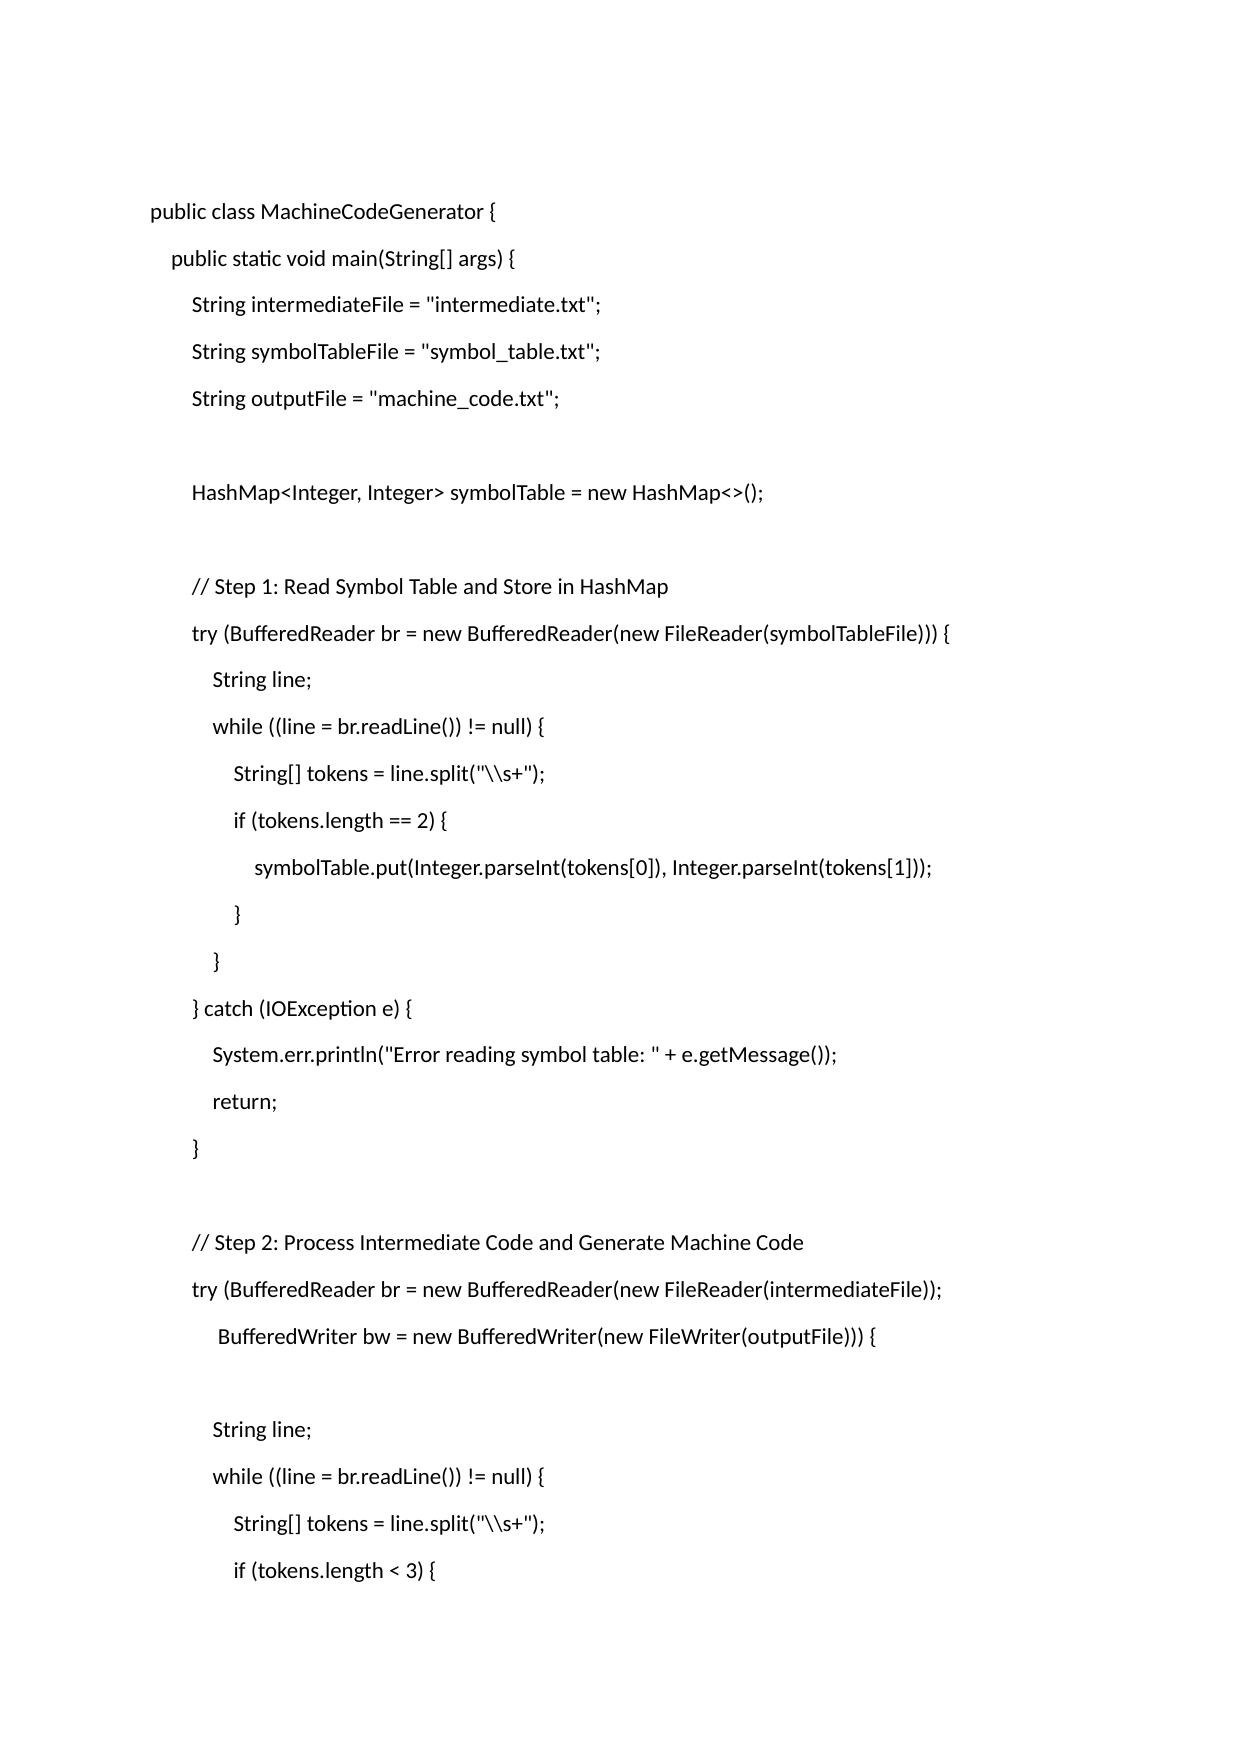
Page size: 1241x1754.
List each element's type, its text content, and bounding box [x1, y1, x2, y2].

text while ((line = br.readLine()) != null) { [150, 1462, 1090, 1491]
text try (BufferedReader br = new BufferedReader(new FileReader(intermediateFile)); [150, 1275, 1090, 1303]
text // Step 1: Read Symbol Table and Store in HashMap [150, 572, 1090, 600]
text String line; [150, 666, 1090, 694]
text System.err.println("Error reading symbol table: " + e.getMessage()); [150, 1041, 1090, 1069]
text } [150, 900, 1090, 928]
text } catch (IOException e) { [150, 994, 1090, 1022]
text public class MachineCodeGenerator { [150, 197, 1090, 225]
text } [150, 1134, 1090, 1162]
text HashMap<Integer, Integer> symbolTable = new HashMap<>(); [150, 478, 1090, 506]
text BufferedWriter bw = new BufferedWriter(new FileWriter(outputFile))) { [150, 1322, 1090, 1350]
text while ((line = br.readLine()) != null) { [150, 712, 1090, 741]
text String outputFile = "machine_code.txt"; [150, 384, 1090, 412]
text String symbolTableFile = "symbol_table.txt"; [150, 337, 1090, 366]
text symbolTable.put(Integer.parseInt(tokens[0]), Integer.parseInt(tokens[1])); [150, 853, 1090, 881]
text try (BufferedReader br = new BufferedReader(new FileReader(symbolTableFile))) { [150, 619, 1090, 647]
text public static void main(String[] args) { [150, 244, 1090, 272]
text // Step 2: Process Intermediate Code and Generate Machine Code [150, 1228, 1090, 1256]
text if (tokens.length == 2) { [150, 806, 1090, 834]
text String[] tokens = line.split("\\s+"); [150, 759, 1090, 787]
text String intermediateFile = "intermediate.txt"; [150, 291, 1090, 319]
text return; [150, 1087, 1090, 1116]
text } [150, 947, 1090, 975]
text String line; [150, 1416, 1090, 1444]
text String[] tokens = line.split("\\s+"); [150, 1509, 1090, 1537]
text if (tokens.length < 3) { [150, 1556, 1090, 1584]
